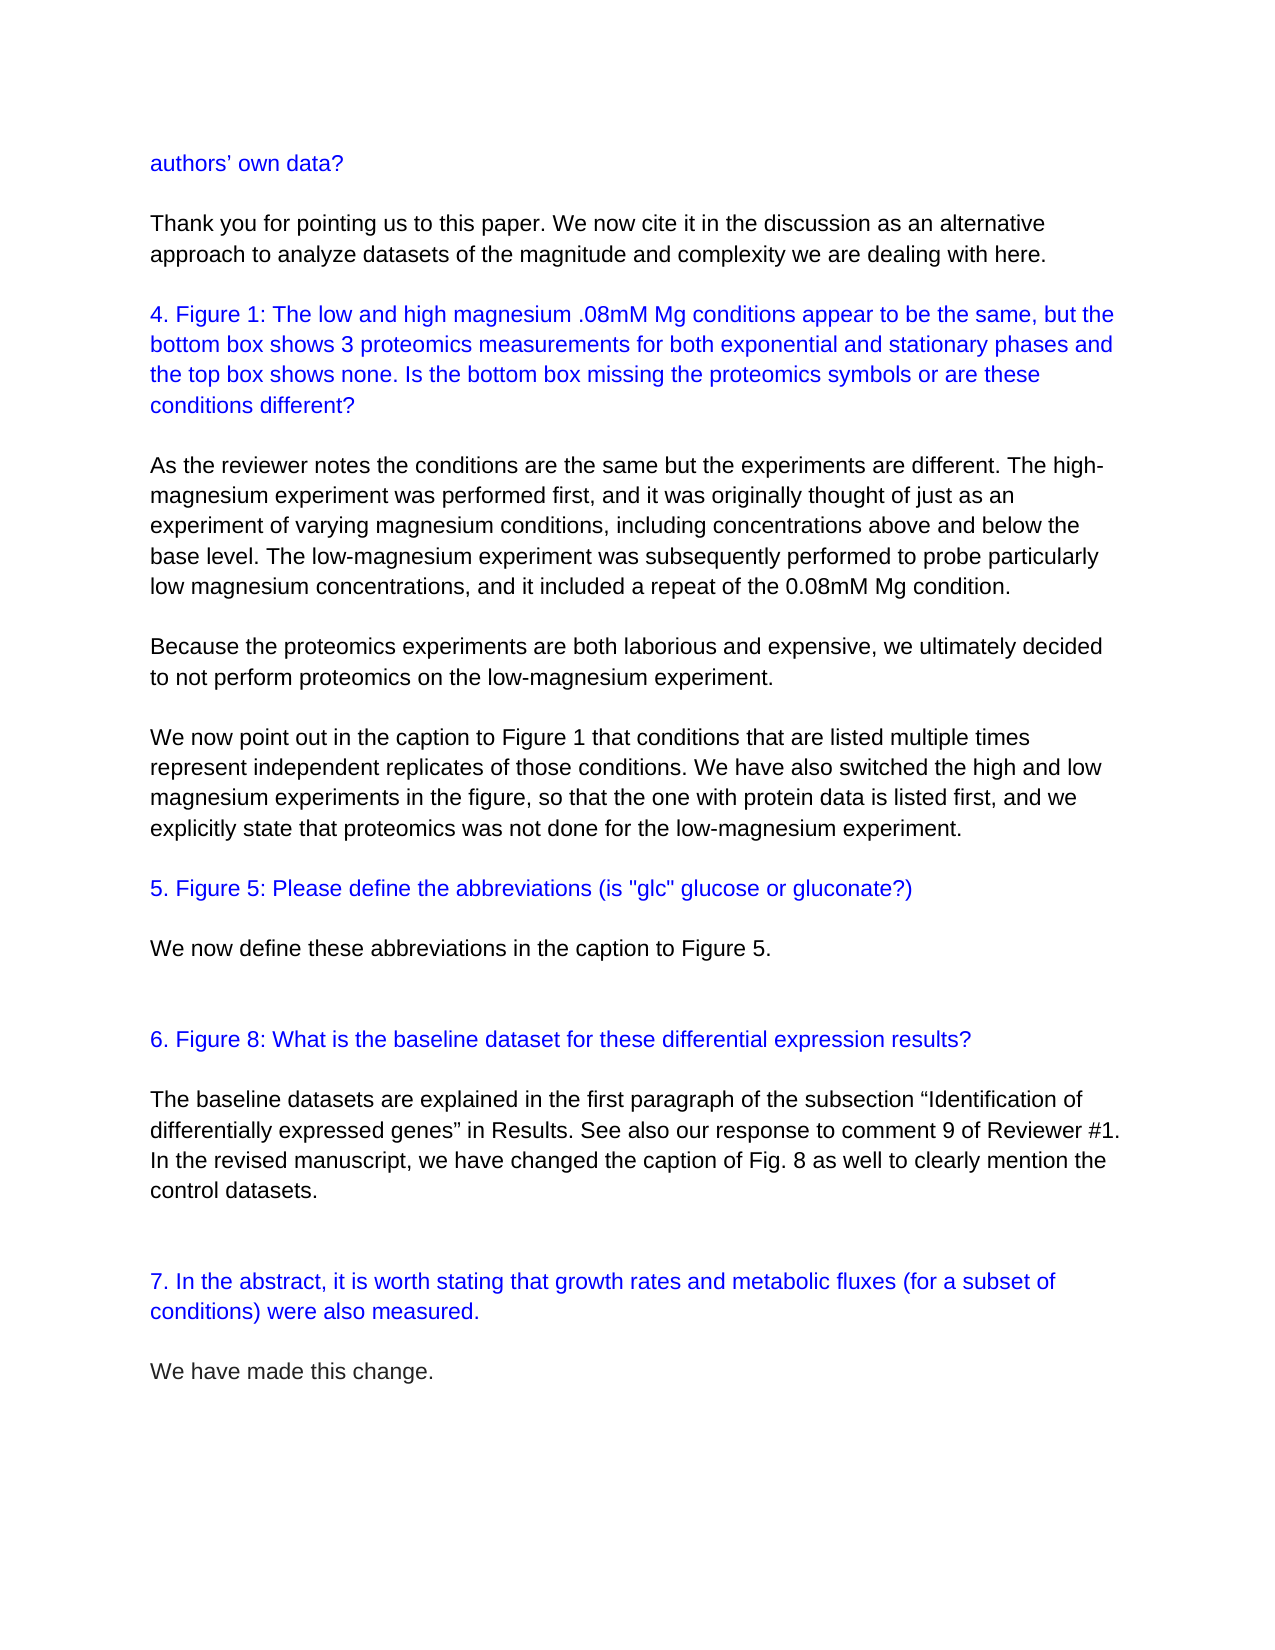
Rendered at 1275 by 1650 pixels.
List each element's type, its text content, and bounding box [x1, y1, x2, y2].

text 5. Figure 5: Please define the abbreviations (is "glc" glucose or gluconate?) We now define these abbreviations in the caption to Figure 5. [150, 875, 1125, 1022]
text 6. Figure 8: What is the baseline dataset for these differential expression results? [150, 1026, 1125, 1083]
text Because the proteomics experiments are both laborious and expensive, we ultimately decided to not perform proteomics on the low-magnesium experiment. [150, 633, 1125, 690]
text 4. Figure 1: The low and high magnesium .08mM Mg conditions appear to be the same, but the bottom box shows 3 proteomics measurements for both exponential and stationary phases and the top box shows none. Is the bottom box missing the proteomics symbols or are these conditions different? As the reviewer notes the conditions are the same but the experiments are different. The high-magnesium experiment was performed first, and it was originally thought of just as an experiment of varying magnesium conditions, including concentrations above and below the base level. The low-magnesium experiment was subsequently performed to probe particularly low magnesium concentrations, and it included a repeat of the 0.08mM Mg condition. [150, 301, 1125, 599]
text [150, 150, 1125, 267]
text 7. In the abstract, it is worth stating that growth rates and metabolic fluxes (for a subset of conditions) were also measured. We have made this change. [150, 1268, 1125, 1385]
text We now point out in the caption to Figure 1 that conditions that are listed multiple times represent independent replicates of those conditions. We have also switched the high and low magnesium experiments in the figure, so that the one with protein data is listed first, and we explicitly state that proteomics was not done for the low-magnesium experiment. [150, 724, 1125, 841]
text The baseline datasets are explained in the first paragraph of the subsection “Identification of differentially expressed genes” in Results. See also our response to comment 9 of Reviewer #1. In the revised manuscript, we have changed the caption of Fig. 8 as well to clearly mention the control datasets. [150, 1086, 1125, 1203]
